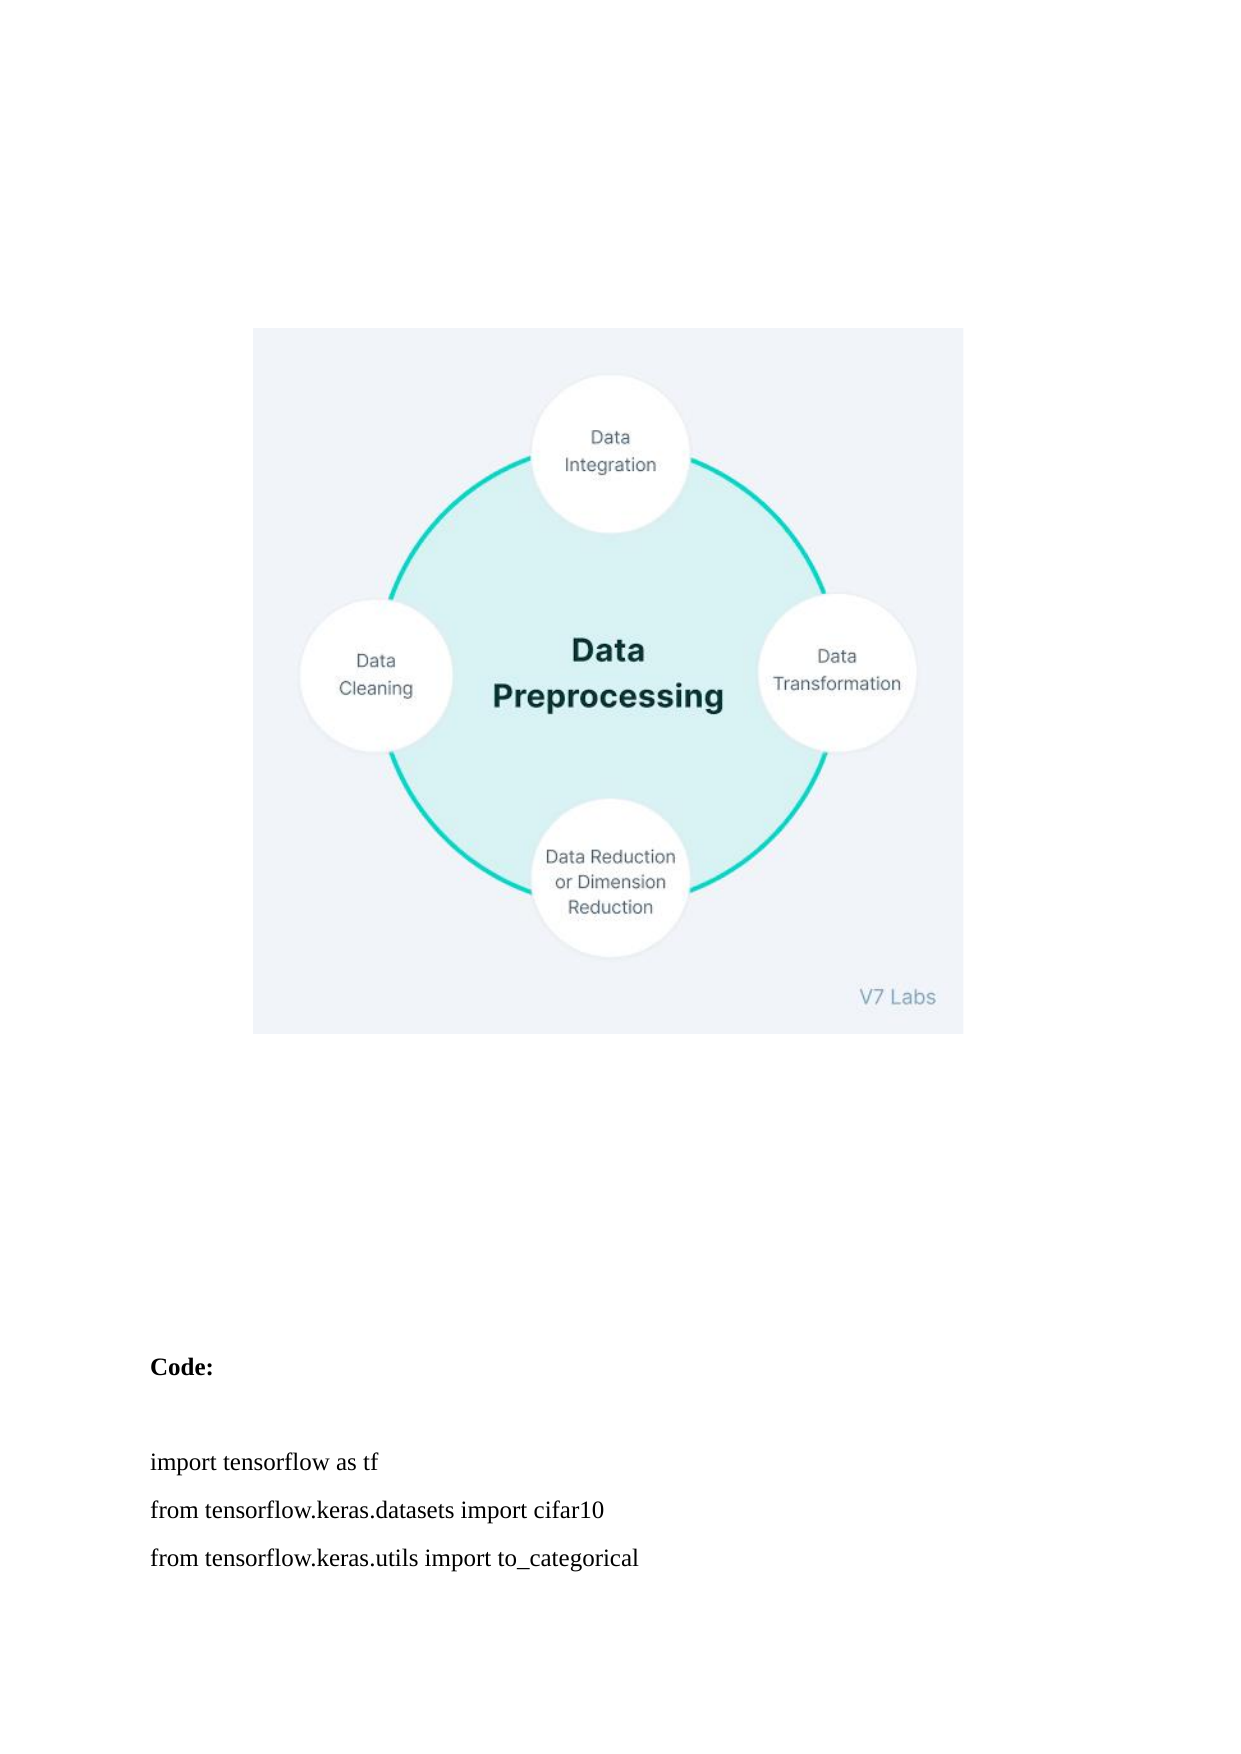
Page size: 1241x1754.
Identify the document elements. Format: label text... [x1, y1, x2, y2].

text from tensorflow.keras.datasets import cifar10 [150, 1495, 1090, 1524]
text from tensorflow.keras.utils import to_categorical [150, 1543, 1090, 1572]
picture [253, 328, 964, 1034]
text Code: [150, 1352, 1090, 1381]
text import tensorflow as tf [150, 1447, 1090, 1476]
